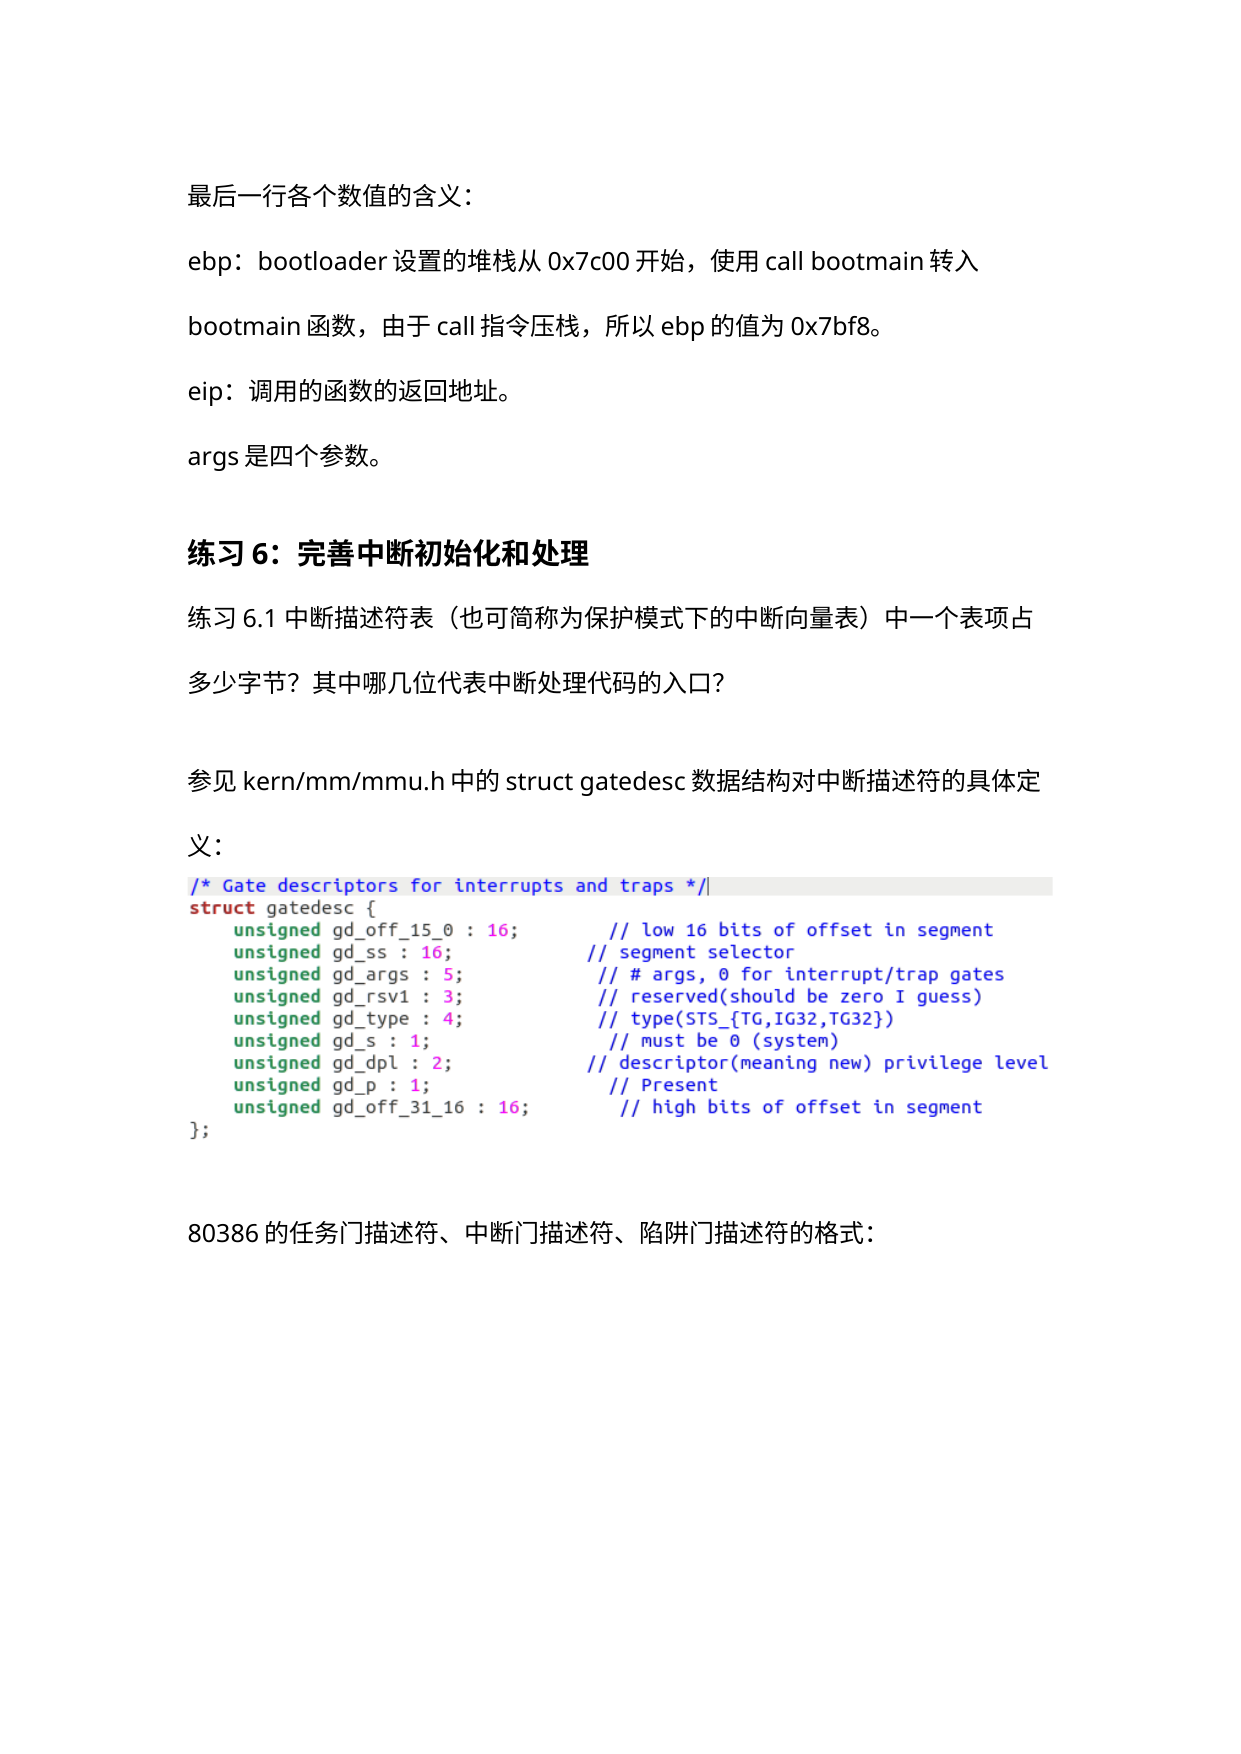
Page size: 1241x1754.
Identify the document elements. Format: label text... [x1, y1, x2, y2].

picture [187, 877, 1053, 1149]
list 最后一行各个数值的含义： [187, 162, 1053, 227]
list ebp：bootloader设置的堆栈从0x7c00开始，使用call bootmain转入bootmain函数，由于call指令压栈，所以ebp的值为0x7bf8。 [187, 227, 1053, 357]
list 参见kern/mm/mmu.h中的struct gatedesc数据结构对中断描述符的具体定义： [187, 747, 1053, 877]
list 练习6.1 中断描述符表（也可简称为保护模式下的中断向量表）中一个表项占多少字节？其中哪几位代表中断处理代码的入口？ [187, 584, 1053, 714]
list args是四个参数。 [187, 422, 1053, 487]
list 练习6：完善中断初始化和处理 [187, 519, 1053, 584]
list eip：调用的函数的返回地址。 [187, 357, 1053, 422]
text 80386的任务门描述符、中断门描述符、陷阱门描述符的格式： [187, 1199, 1053, 1264]
